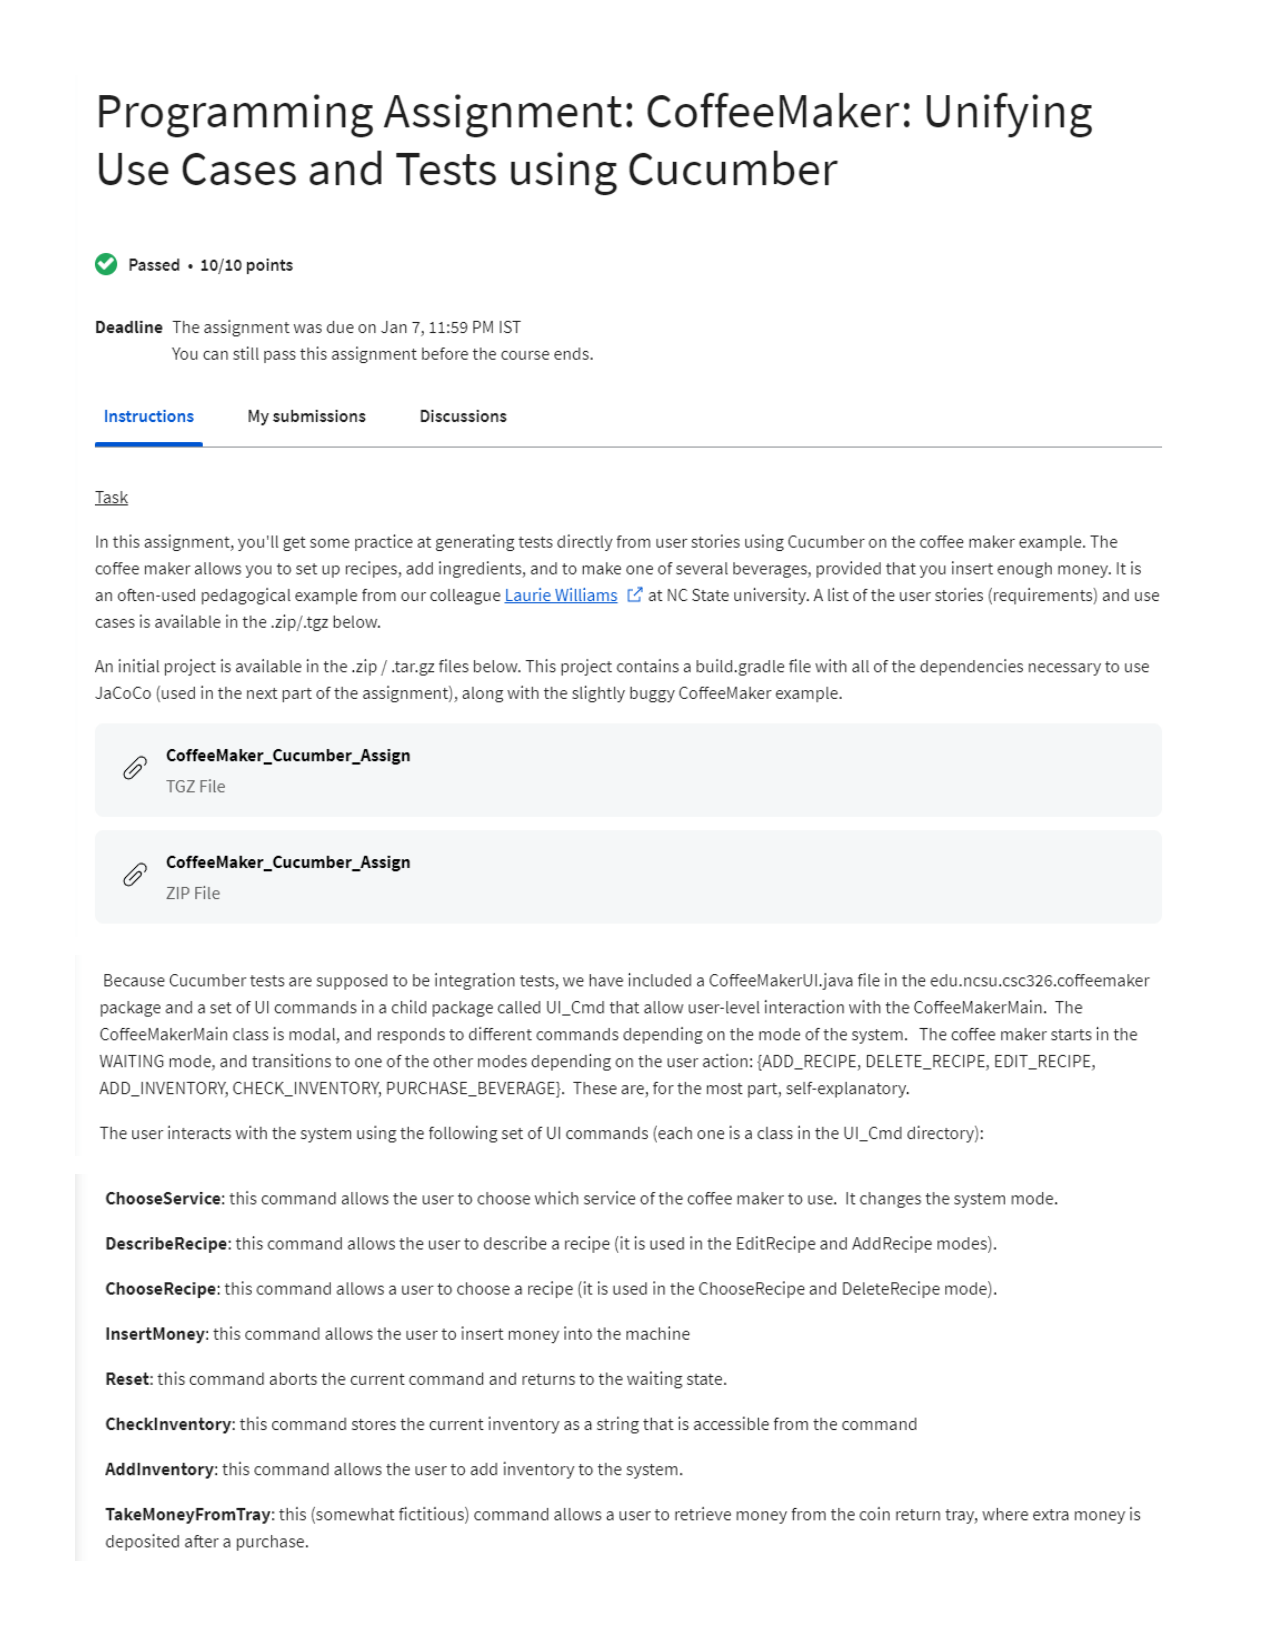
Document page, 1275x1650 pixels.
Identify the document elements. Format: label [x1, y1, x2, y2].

picture [75, 955, 1200, 1156]
picture [75, 1174, 1200, 1561]
picture [75, 75, 1200, 937]
